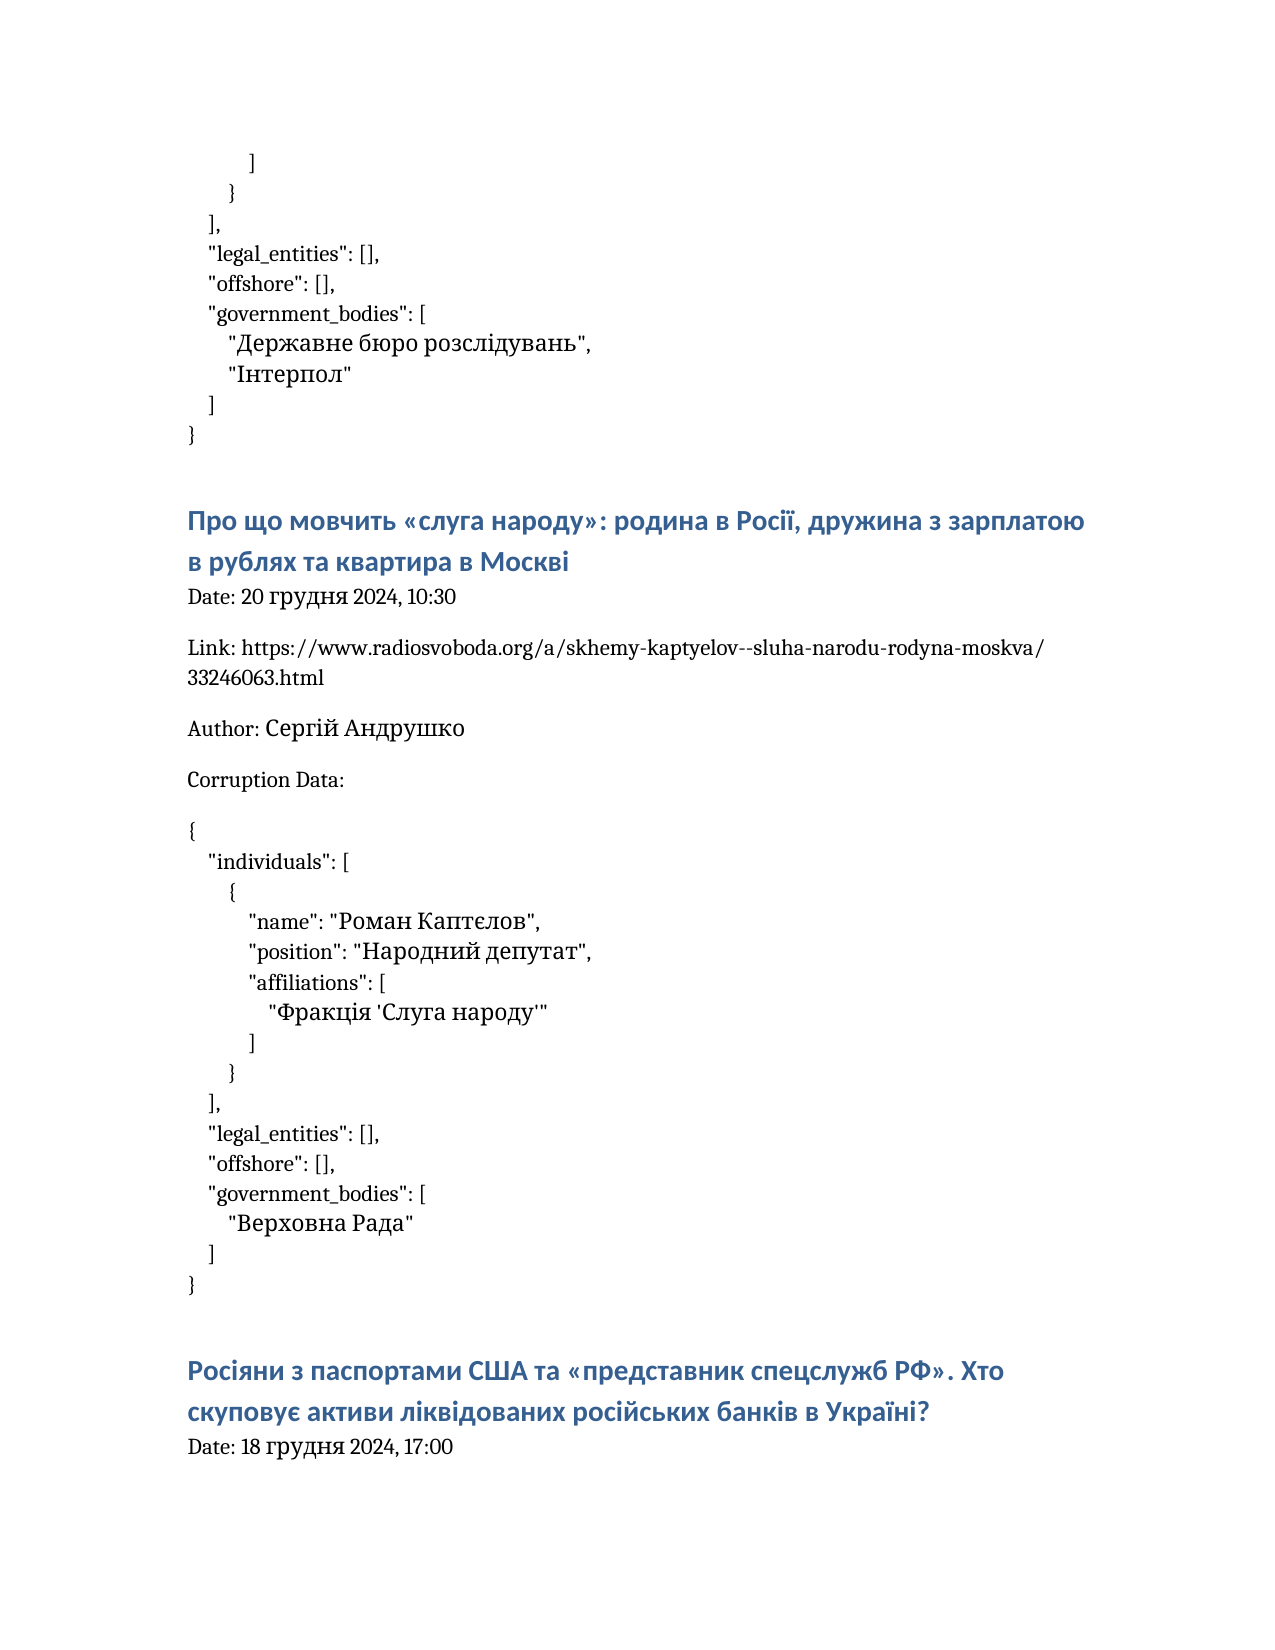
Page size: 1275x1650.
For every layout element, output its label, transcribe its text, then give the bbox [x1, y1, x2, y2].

text Date: 20 грудня 2024, 10:30 [187, 584, 1087, 610]
text { "individuals": [ { "name": "Роман Каптєлов", "position": "Народний депутат", "affiliations": [ "Фракція 'Слуга народу'" ] } ], "legal_entities": [], "offshore": [], "government_bodies": [ "Верховна Рада" ] } [187, 818, 1087, 1298]
subtitle Росіяни з паспортами США та «представник спецслужб РФ». Хто скуповує активи ліквідованих російських банків в Україні? [187, 1352, 1087, 1428]
text Author: Сергій Андрушко [187, 716, 1087, 743]
subtitle Про що мовчить «слуга народу»: родина в Росії, дружина з зарплатою в рублях та квартира в Москві [187, 502, 1087, 579]
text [187, 150, 1087, 448]
text Corruption Data: [187, 767, 1087, 794]
text Date: 18 грудня 2024, 17:00 [187, 1433, 1087, 1460]
text Link: https://www.radiosvoboda.org/a/skhemy-kaptyelov--sluha-narodu-rodyna-moskva/33246063.html [187, 635, 1087, 692]
